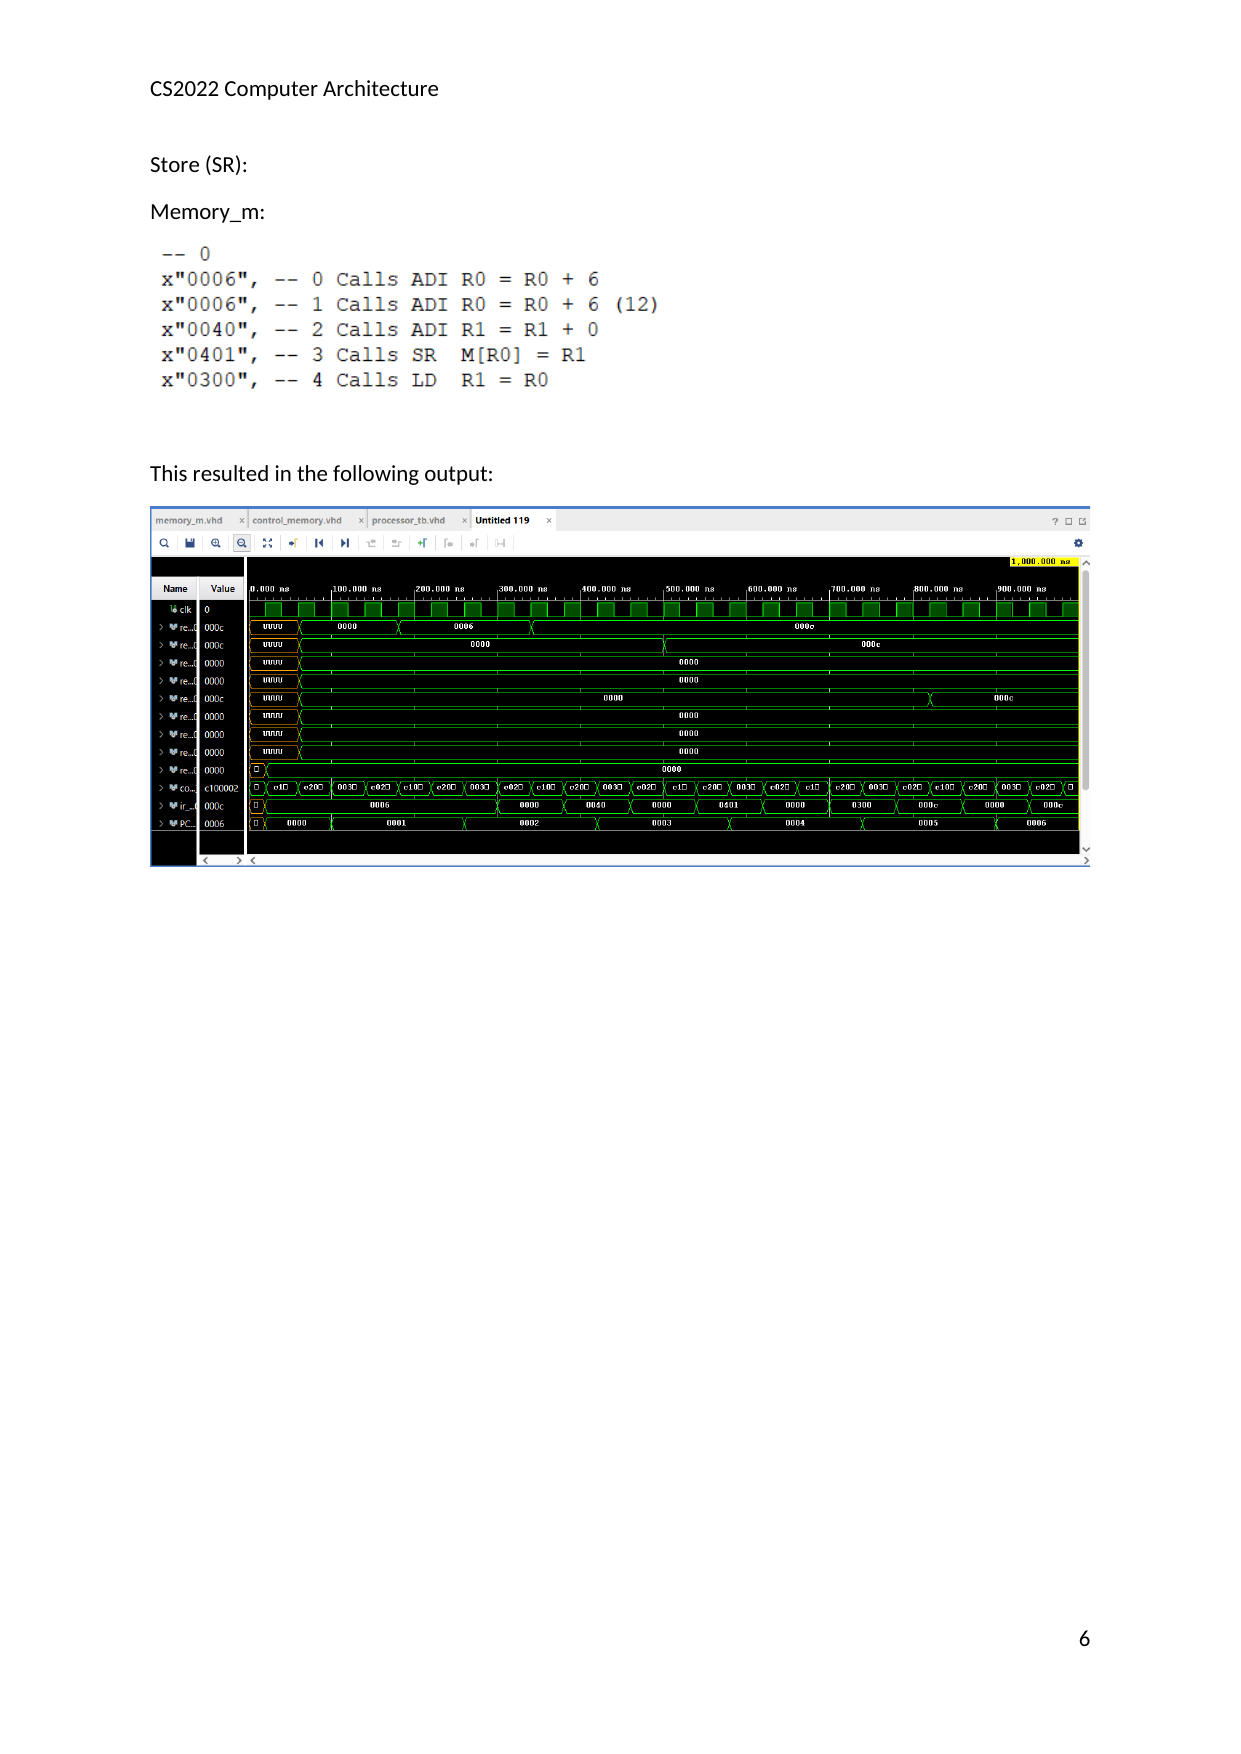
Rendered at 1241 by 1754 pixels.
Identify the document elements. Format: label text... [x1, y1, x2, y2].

text This resulted in the following output: [150, 459, 1090, 487]
text Store (SR): [150, 150, 1090, 178]
picture [150, 243, 722, 394]
picture [150, 506, 1091, 867]
text Memory_m: [150, 197, 1090, 225]
